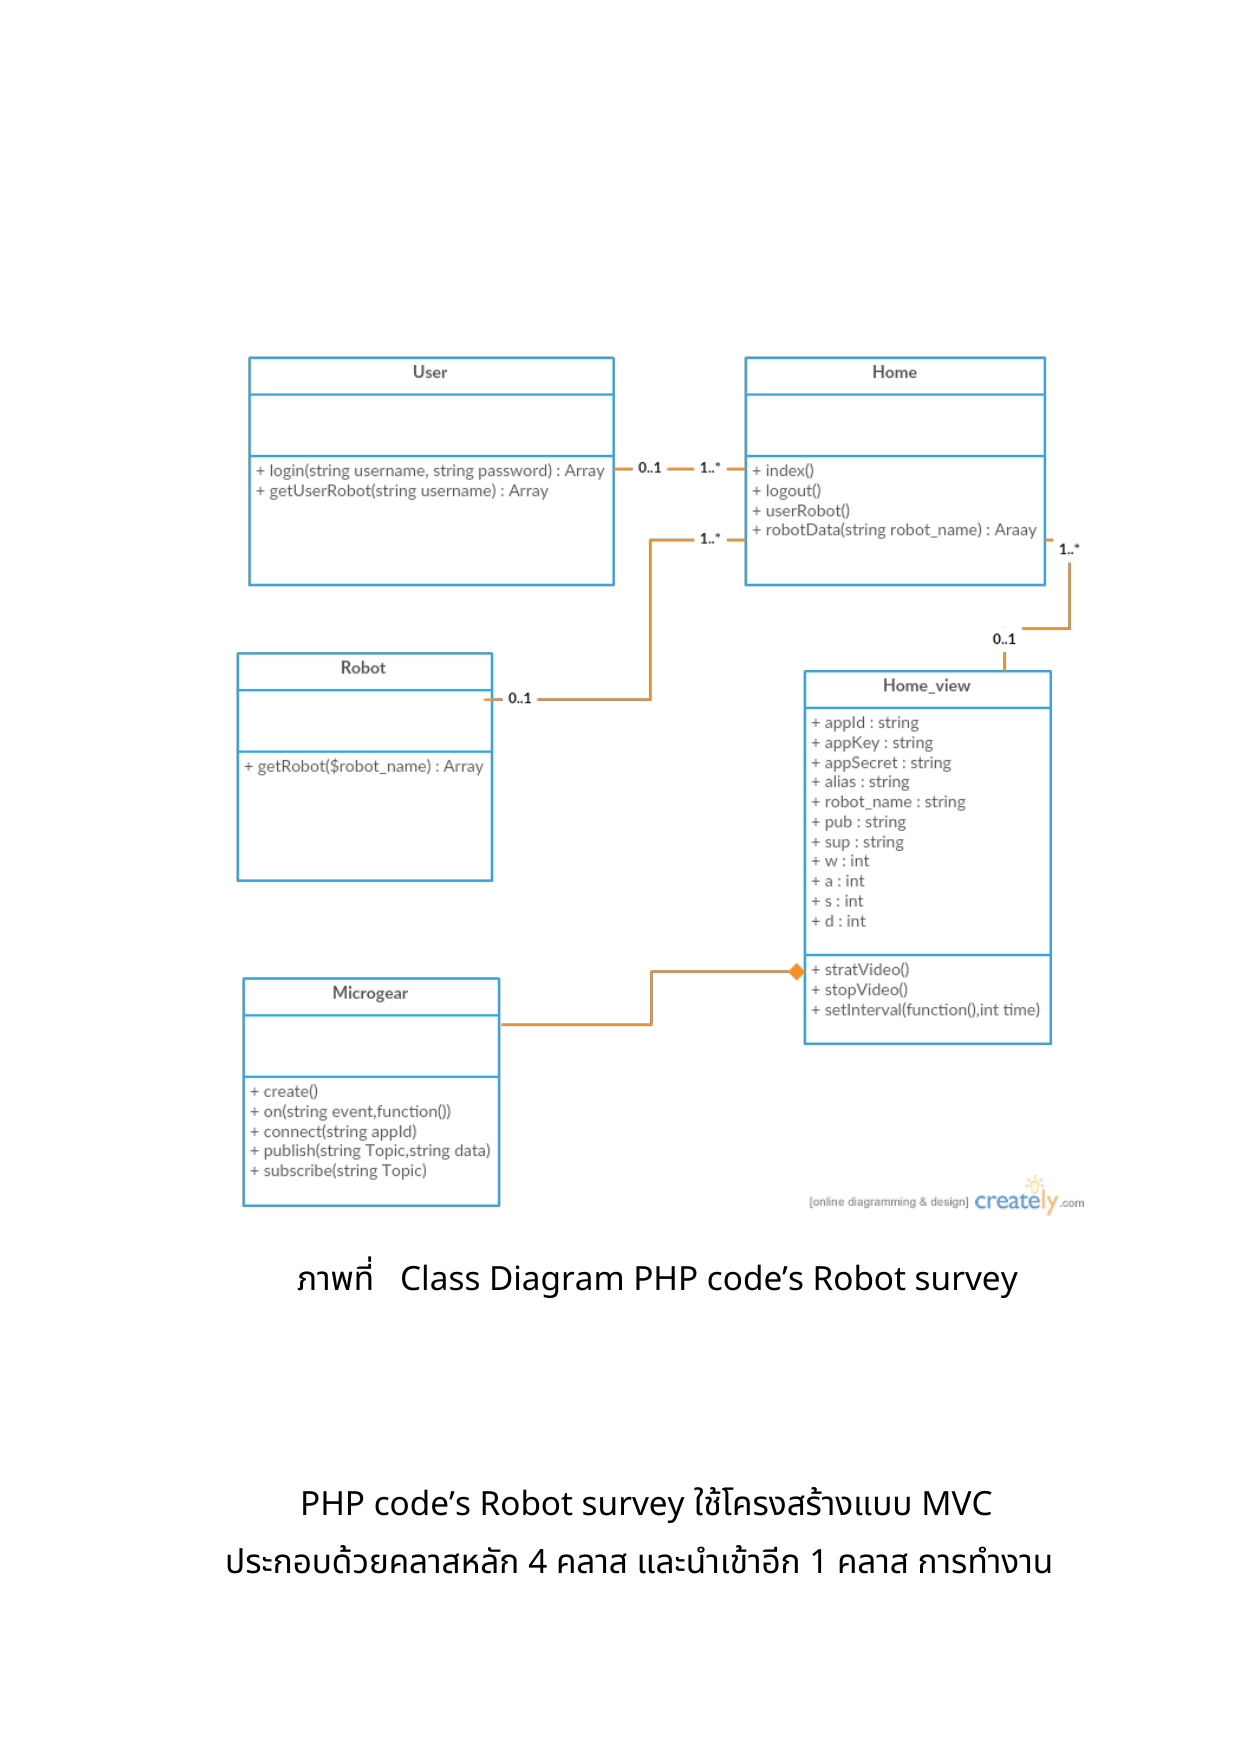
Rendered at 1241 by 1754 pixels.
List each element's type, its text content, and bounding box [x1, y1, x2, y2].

text ภาพที่ Class Diagram PHP code’s Robot survey [225, 1220, 1090, 1305]
picture [225, 346, 1091, 1220]
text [225, 1479, 1090, 1588]
